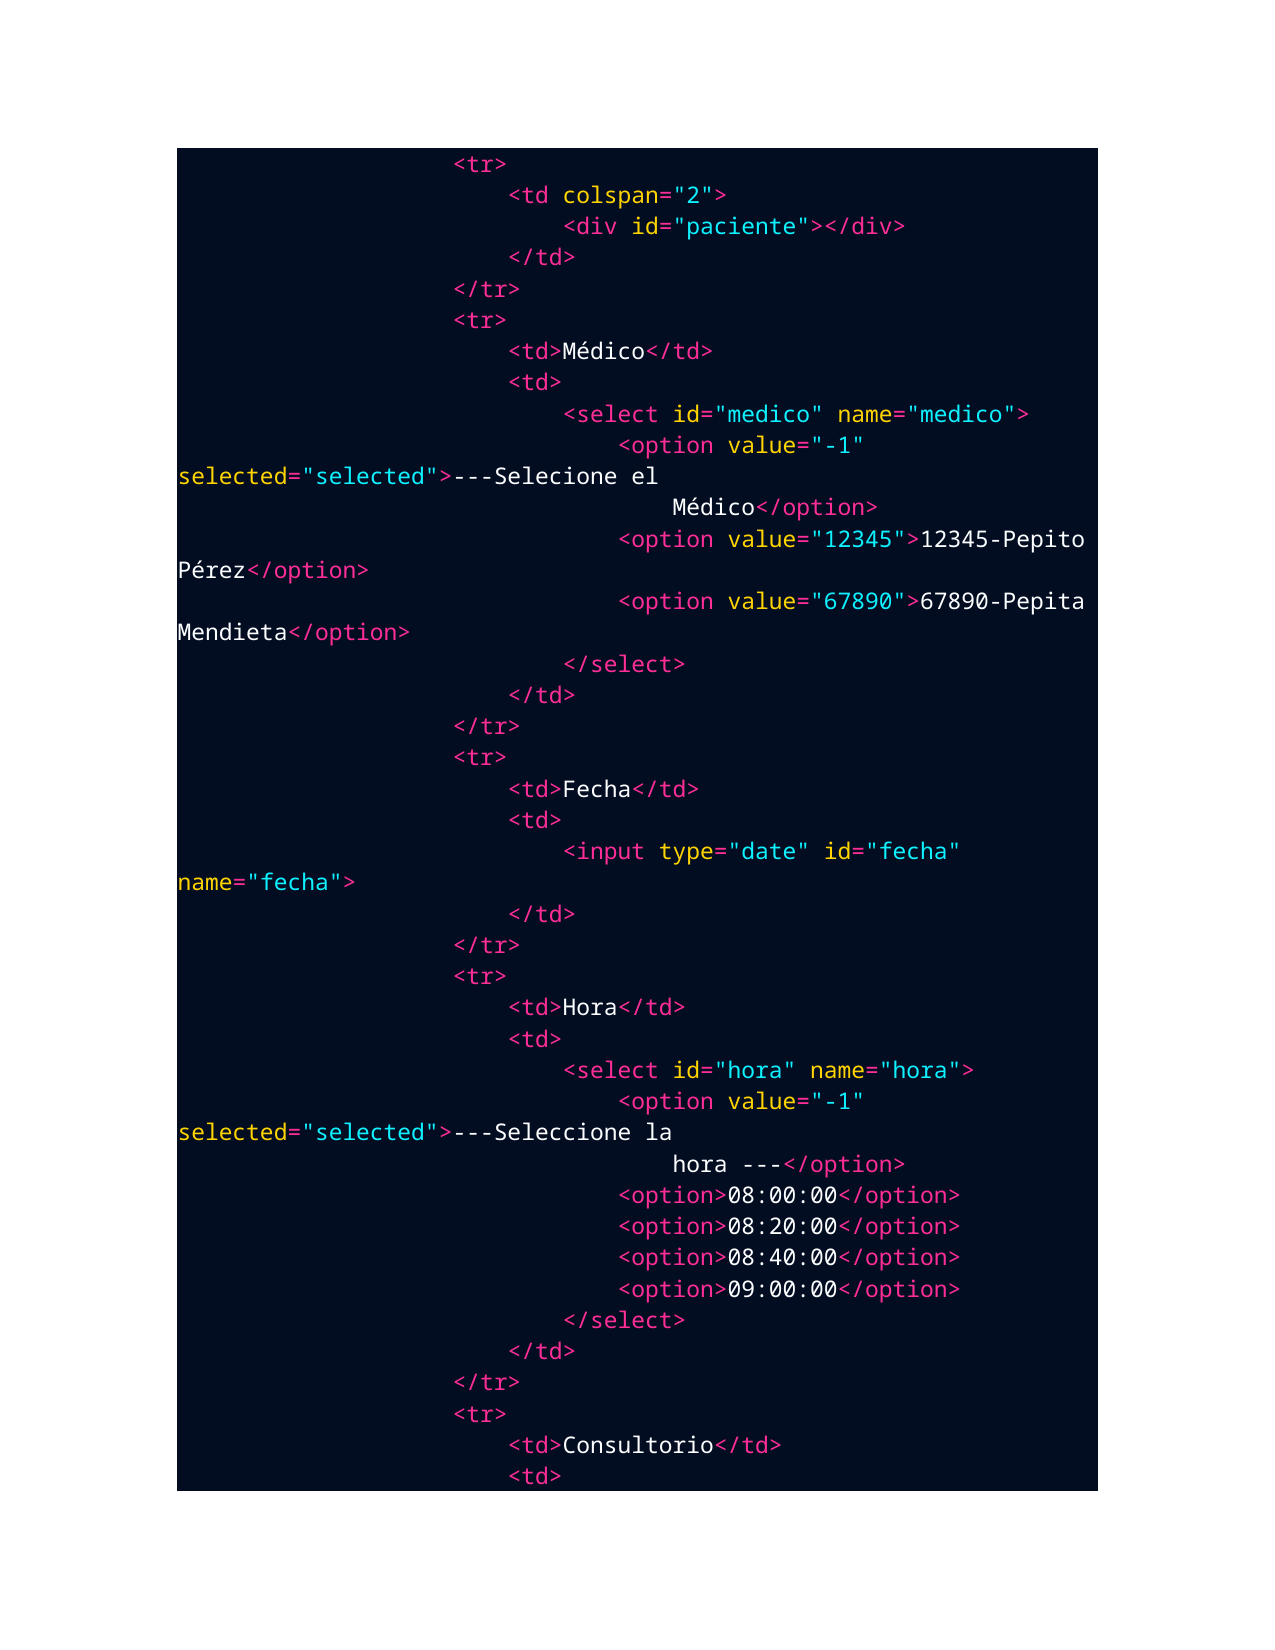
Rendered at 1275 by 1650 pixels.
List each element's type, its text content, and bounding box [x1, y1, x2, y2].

text <option value="12345">12345-Pepito Pérez</option> [177, 523, 1098, 585]
text <input type="date" id="fecha" name="fecha"> [177, 835, 1098, 898]
text <td colspan="2"> [177, 179, 1098, 210]
text <option>08:00:00</option> [177, 1179, 1098, 1210]
text <option value="67890">67890-Pepita Mendieta</option> [177, 585, 1098, 648]
text <select id="hora" name="hora"> [177, 1054, 1098, 1085]
text <option value="-1" selected="selected">---Seleccione la [177, 1085, 1098, 1148]
text </select> [177, 1304, 1098, 1335]
text <option>08:40:00</option> [177, 1241, 1098, 1273]
text </tr> [177, 273, 1098, 304]
text </tr> [177, 929, 1098, 960]
text </td> [177, 241, 1098, 273]
text </tr> [177, 710, 1098, 741]
text </td> [177, 898, 1098, 929]
text <select id="medico" name="medico"> [177, 398, 1098, 429]
text </select> [177, 648, 1098, 679]
text <td>Médico</td> [177, 335, 1098, 366]
text <td>Fecha</td> [177, 773, 1098, 804]
text <div id="paciente"></div> [177, 210, 1098, 241]
text hora ---</option> [177, 1148, 1098, 1179]
text <option>08:20:00</option> [177, 1210, 1098, 1241]
text <tr> [177, 148, 1098, 179]
text <option>09:00:00</option> [177, 1273, 1098, 1304]
text <td>Consultorio</td> [177, 1429, 1098, 1460]
text <tr> [177, 1398, 1098, 1429]
text <td> [177, 1023, 1098, 1054]
text </td> [177, 679, 1098, 710]
text <option value="-1" selected="selected">---Selecione el [177, 429, 1098, 491]
text <td> [177, 1460, 1098, 1491]
text <td> [177, 366, 1098, 398]
text <td> [177, 804, 1098, 835]
text <td>Hora</td> [177, 991, 1098, 1023]
text </tr> [177, 1366, 1098, 1398]
text Médico</option> [177, 491, 1098, 523]
text <tr> [177, 960, 1098, 991]
text <tr> [177, 741, 1098, 773]
text </td> [177, 1335, 1098, 1366]
text <tr> [177, 304, 1098, 335]
